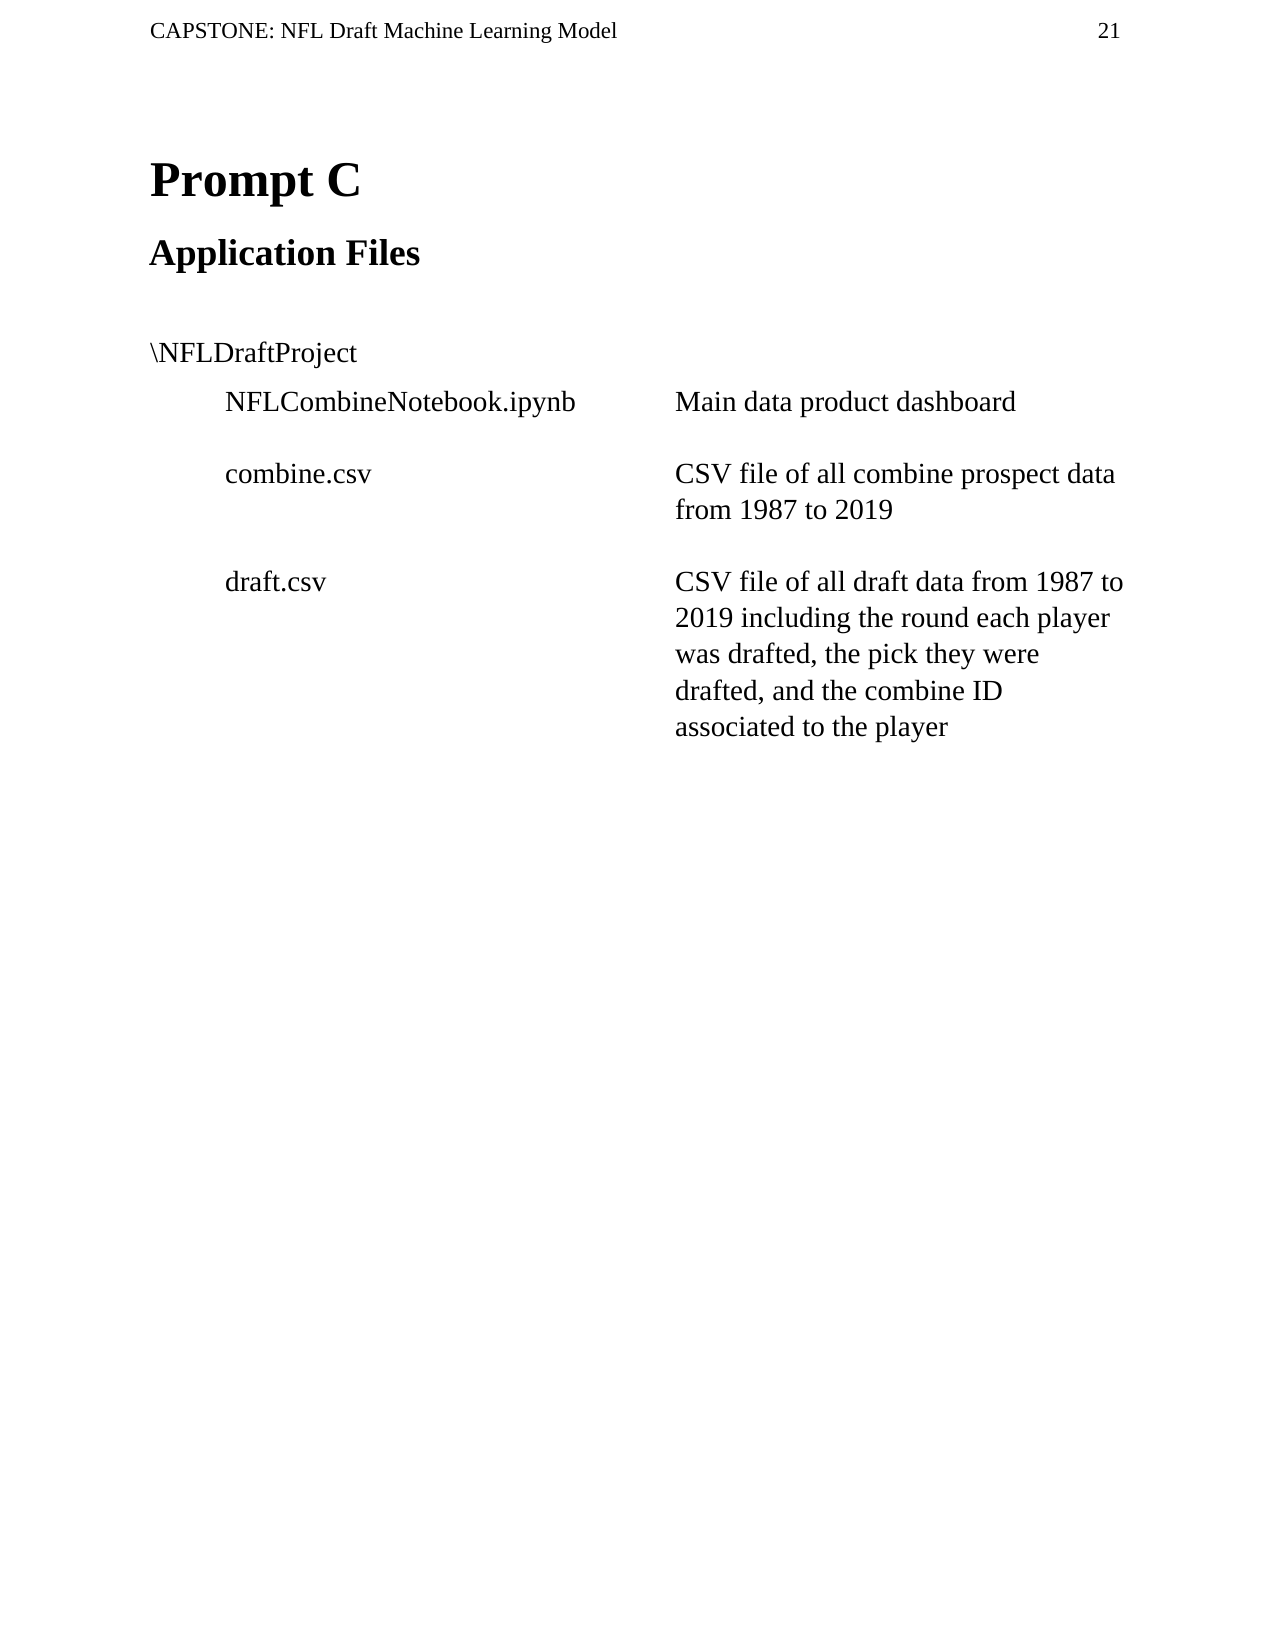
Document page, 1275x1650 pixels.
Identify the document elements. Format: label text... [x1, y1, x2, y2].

subtitle Application Files [148, 231, 756, 274]
text NFLCombineNotebook.ipynb Main data product dashboard [150, 384, 1125, 417]
text combine.csv CSV file of all combine prospect data from 1987 to 2019 [225, 456, 1125, 526]
text draft.csv CSV file of all draft data from 1987 to 2019 including the round each player was drafted, the pick they were drafted, and the combine ID associated to the player [225, 564, 1125, 742]
subtitle Prompt C [150, 150, 756, 207]
text \NFLDraftProject [150, 335, 1125, 369]
